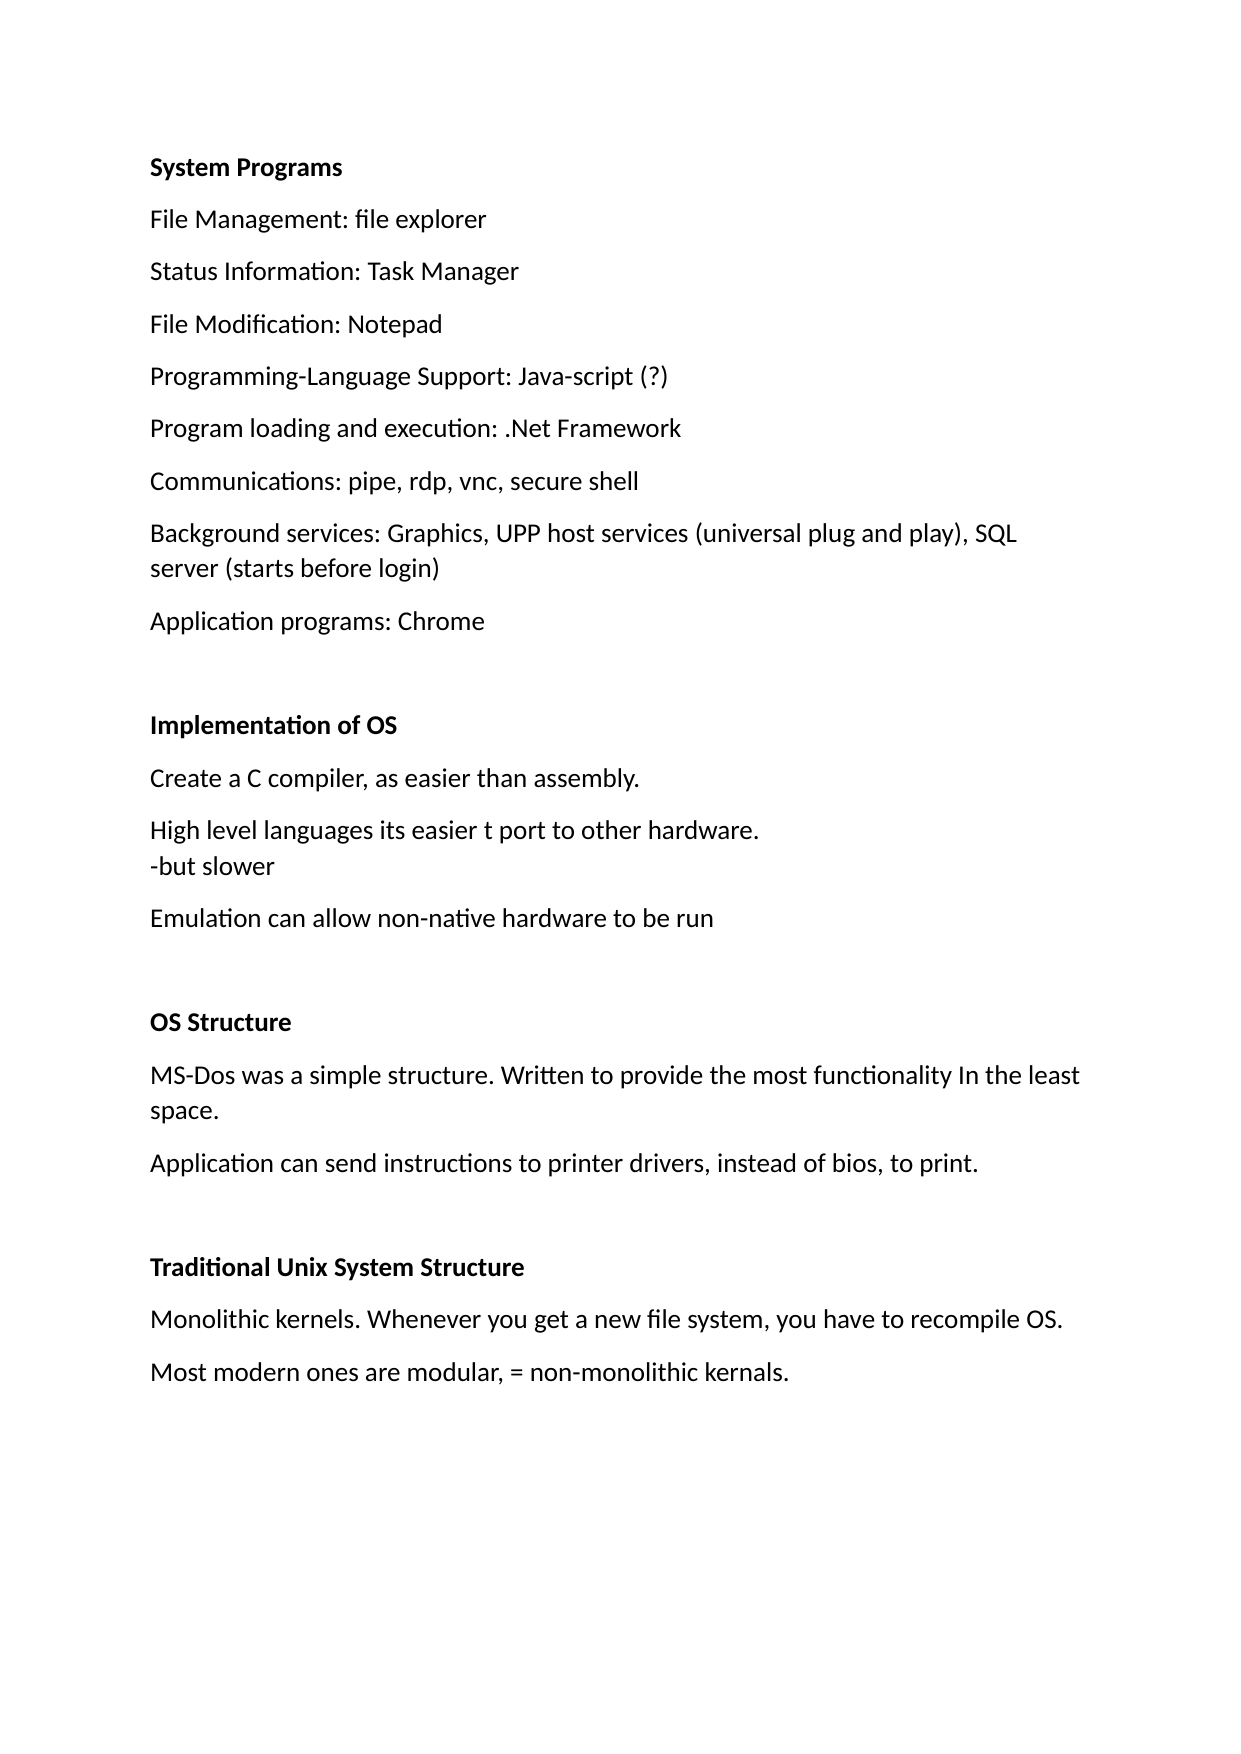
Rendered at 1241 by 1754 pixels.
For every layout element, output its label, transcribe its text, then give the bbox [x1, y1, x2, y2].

text MS-Dos was a simple structure. Written to provide the most functionality In the least space. [150, 1058, 1090, 1127]
text Monolithic kernels. Whenever you get a new file system, you have to recompile OS. [150, 1303, 1090, 1336]
text System Programs [150, 150, 1090, 183]
text Communications: pipe, rdp, vnc, secure shell [150, 464, 1090, 497]
text Traditional Unix System Structure [150, 1250, 1090, 1283]
text Background services: Graphics, UPP host services (universal plug and play), SQL server (starts before login) [150, 516, 1090, 585]
text OS Structure [150, 1006, 1090, 1039]
text Status Information: Task Manager [150, 254, 1090, 288]
text Program loading and execution: .Net Framework [150, 411, 1090, 444]
text File Modification: Notepad [150, 307, 1090, 340]
text Programming-Language Support: Java-script (?) [150, 359, 1090, 392]
text High level languages its easier t port to other hardware. -but slower [150, 813, 1090, 882]
text Most modern ones are modular, = non-monolithic kernals. [150, 1355, 1090, 1388]
text Implementation of OS [150, 708, 1090, 742]
text Emulation can allow non-native hardware to be run [150, 901, 1090, 934]
text Application can send instructions to printer drivers, instead of bios, to print. [150, 1146, 1090, 1179]
text File Management: file explorer [150, 202, 1090, 235]
text Create a C compiler, as easier than assembly. [150, 761, 1090, 794]
text Application programs: Chrome [150, 604, 1090, 637]
